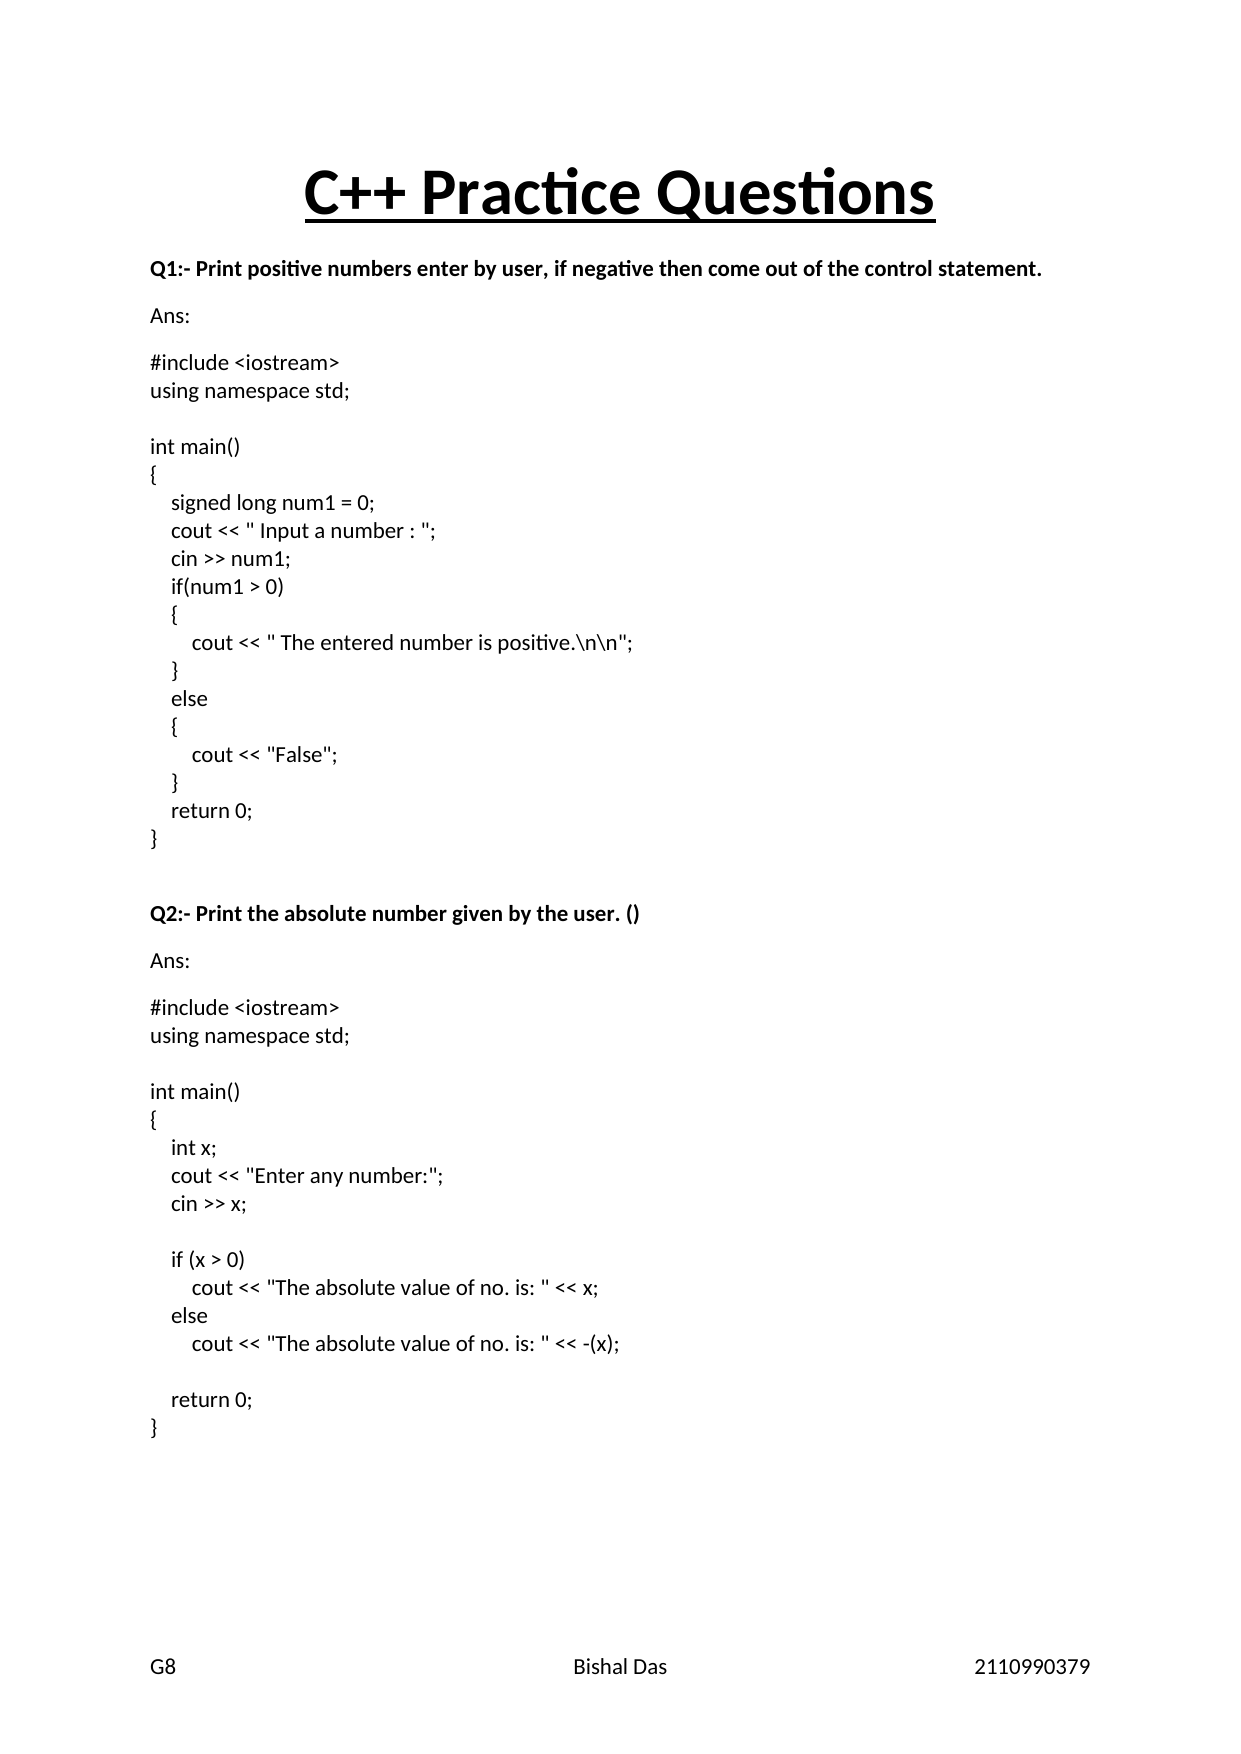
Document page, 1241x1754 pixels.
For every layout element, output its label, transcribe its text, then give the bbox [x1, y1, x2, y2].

text signed long num1 = 0; [150, 488, 1090, 516]
text Q1:- Print positive numbers enter by user, if negative then come out of the control statement. [150, 254, 1090, 282]
text int x; [150, 1133, 1090, 1161]
text if(num1 > 0) [150, 572, 1090, 600]
text using namespace std; [150, 1021, 1090, 1049]
text { [150, 600, 1090, 628]
text cout << " The entered number is positive.\n\n"; [150, 628, 1090, 656]
text cin >> num1; [150, 544, 1090, 572]
text #include <iostream> [150, 348, 1090, 376]
text int main() [150, 1077, 1090, 1105]
text Q2:- Print the absolute number given by the user. () [150, 899, 1090, 927]
text cout << "Enter any number:"; [150, 1161, 1090, 1189]
text cin >> x; [150, 1189, 1090, 1217]
text Ans: [150, 301, 1090, 329]
text } [150, 768, 1090, 797]
text else [150, 1301, 1090, 1329]
text using namespace std; [150, 376, 1090, 404]
text Ans: [150, 946, 1090, 974]
text } [150, 824, 1090, 853]
text cout << "The absolute value of no. is: " << x; [150, 1273, 1090, 1301]
text { [150, 460, 1090, 488]
text { [150, 1105, 1090, 1133]
text else [150, 684, 1090, 712]
text { [150, 712, 1090, 741]
text cout << "The absolute value of no. is: " << -(x); [150, 1329, 1090, 1357]
text } [150, 656, 1090, 684]
text return 0; [150, 797, 1090, 824]
text C++ Practice Questions [150, 150, 1090, 231]
text } [150, 1413, 1090, 1442]
text cout << "False"; [150, 741, 1090, 768]
text return 0; [150, 1386, 1090, 1413]
text #include <iostream> [150, 993, 1090, 1021]
text cout << " Input a number : "; [150, 516, 1090, 544]
text int main() [150, 432, 1090, 460]
text if (x > 0) [150, 1245, 1090, 1273]
